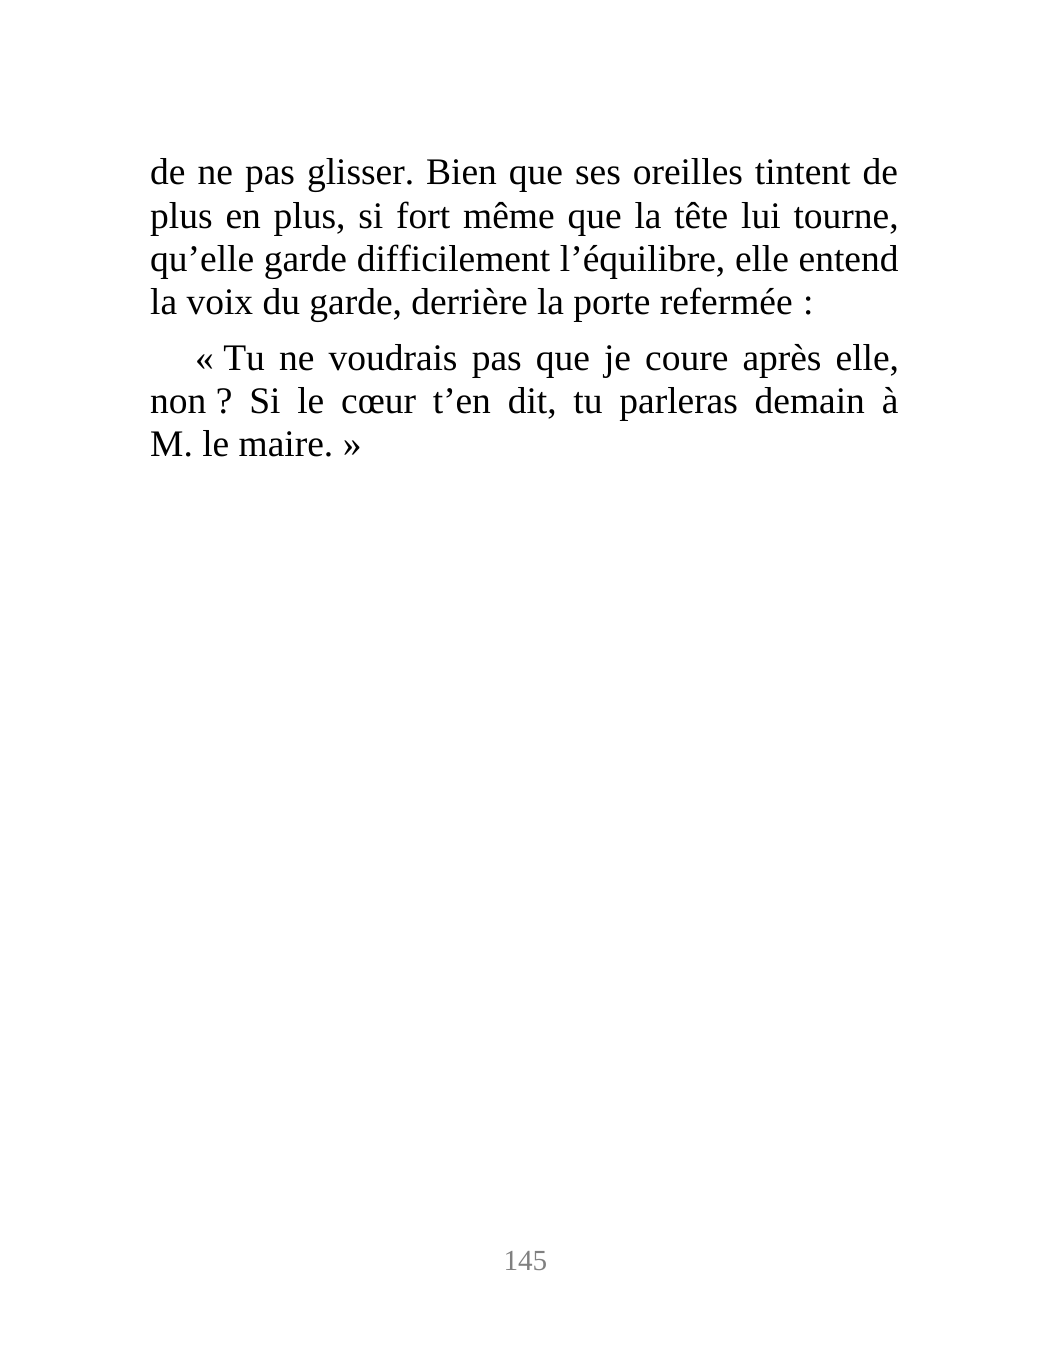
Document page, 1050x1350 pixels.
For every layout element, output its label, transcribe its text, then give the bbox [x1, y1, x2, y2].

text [150, 150, 900, 322]
text « Tu ne voudrais pas que je coure après elle, non ? Si le cœur t’en dit, tu parleras demain à M. le maire. » [150, 335, 900, 464]
